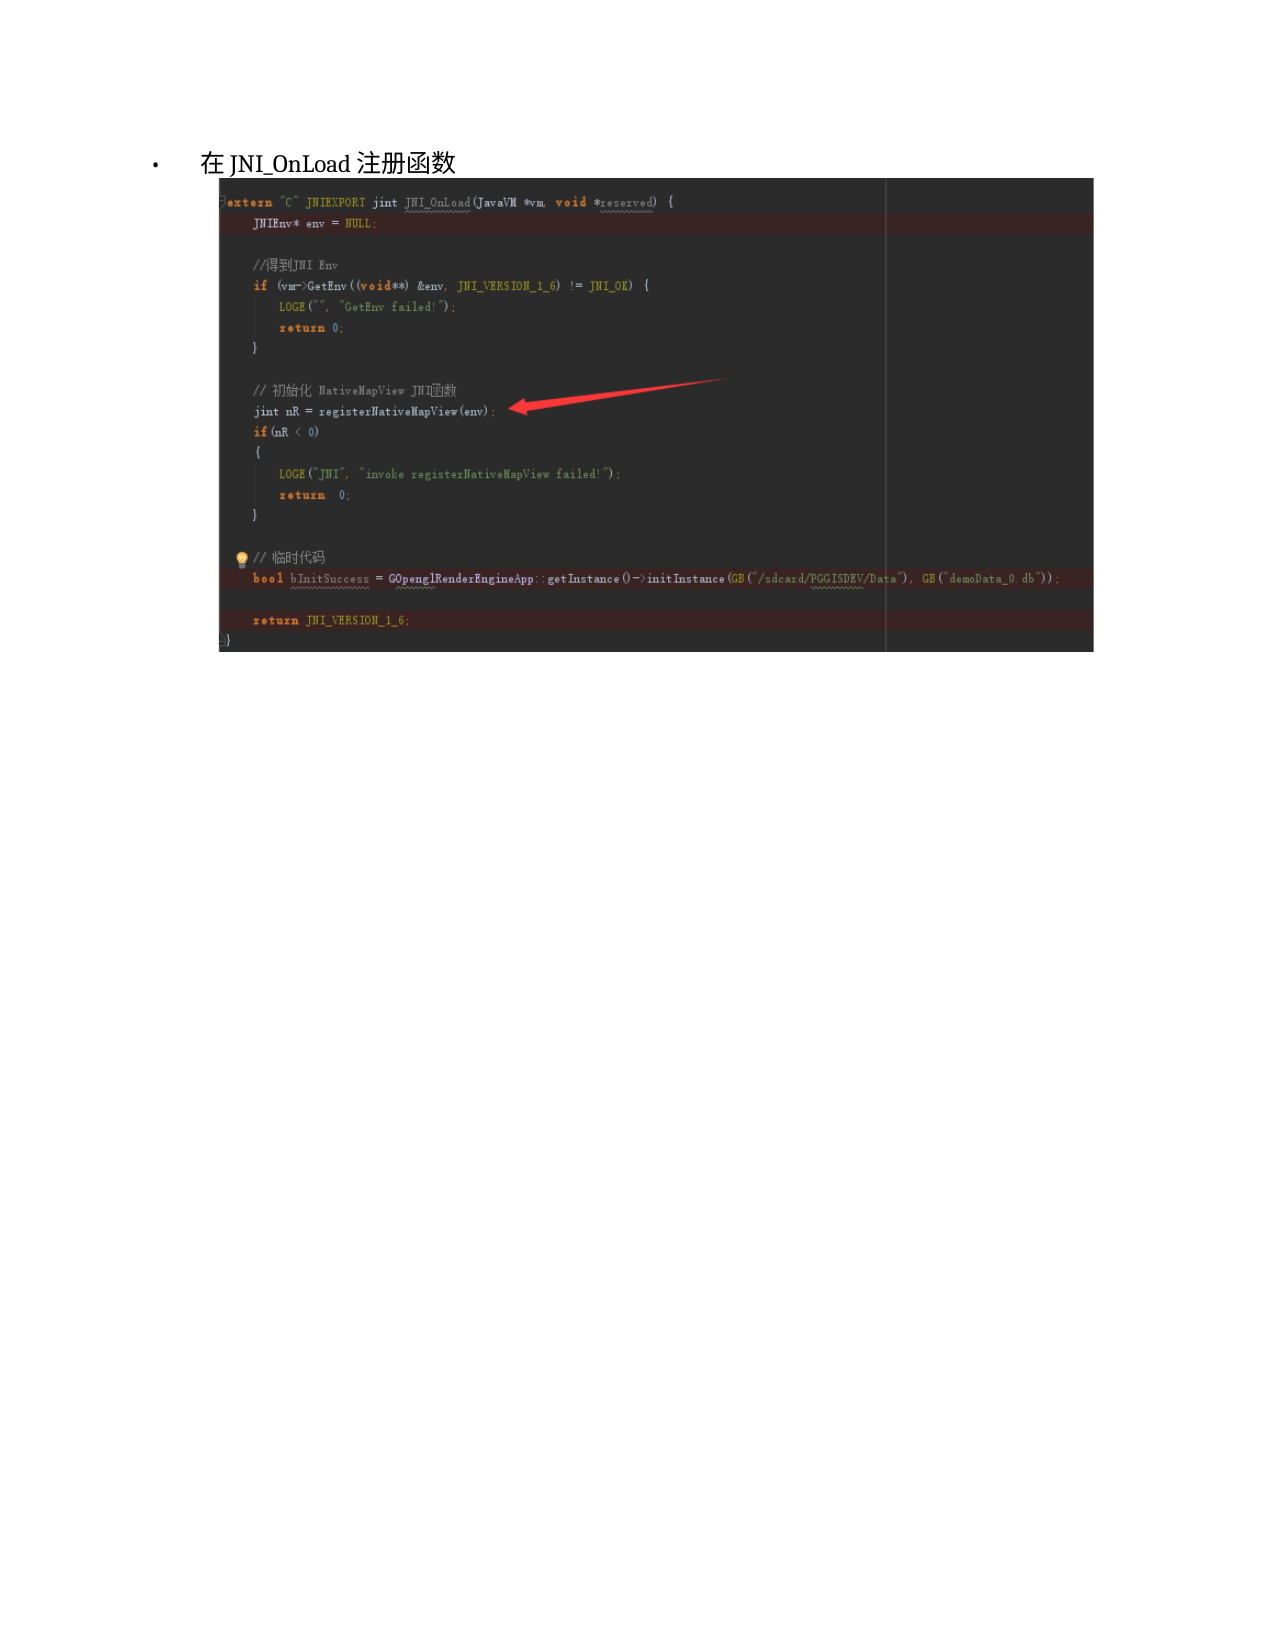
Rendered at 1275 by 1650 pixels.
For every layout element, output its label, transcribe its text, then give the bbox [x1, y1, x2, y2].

picture [218, 178, 1094, 652]
